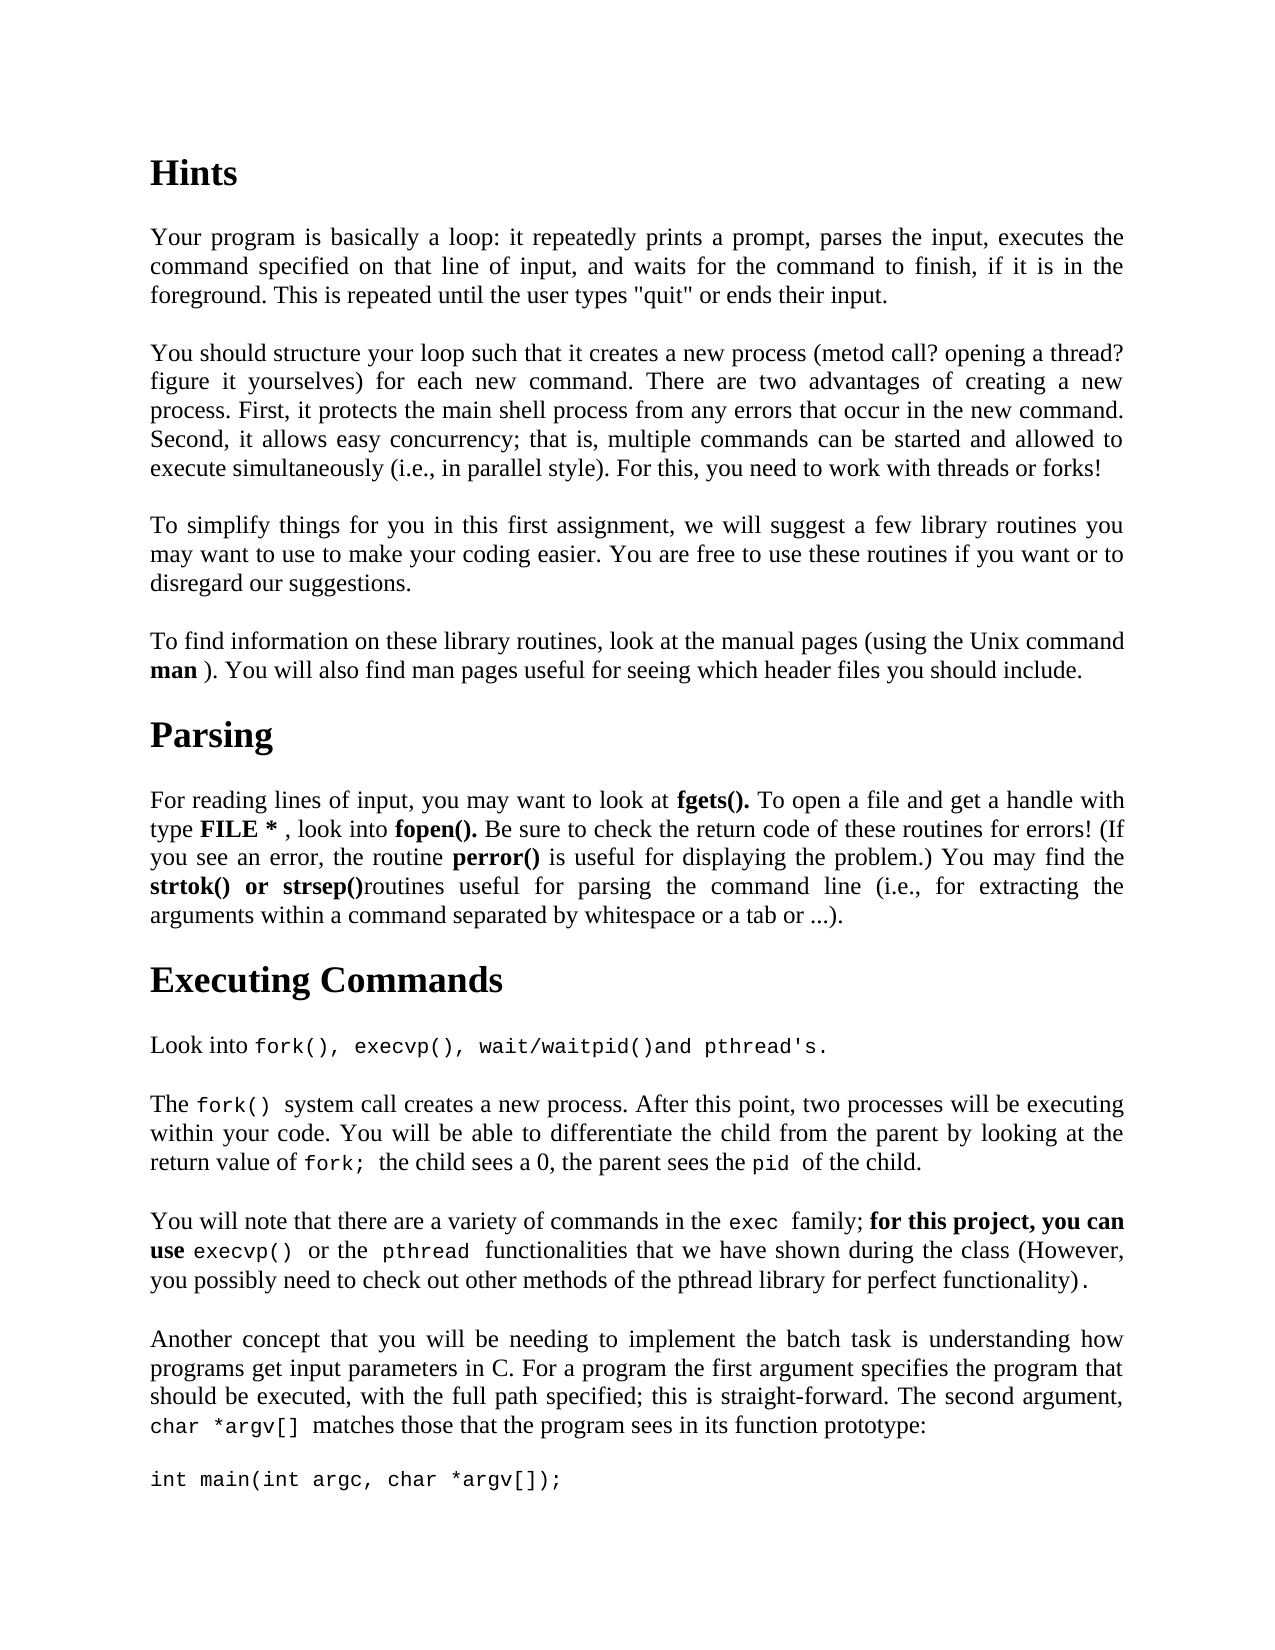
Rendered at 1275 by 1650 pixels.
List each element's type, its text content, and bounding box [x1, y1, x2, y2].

text To simplify things for you in this first assignment, we will suggest a few library routines you may want to use to make your coding easier. You are free to use these routines if you want or to disregard our suggestions. [150, 511, 1125, 597]
text Look into fork(), execvp(), wait/waitpid()and pthread's. [150, 1030, 1125, 1060]
text Your program is basically a loop: it repeatedly prints a prompt, parses the input, executes the command specified on that line of input, and waits for the command to finish, if it is in the foreground. This is repeated until the user types "quit" or ends their input. [150, 222, 1125, 308]
text int main(int argc, char *argv[]); [150, 1469, 1125, 1493]
text To find information on these library routines, look at the manual pages (using the Unix command man ). You will also find man pages useful for seeing which header files you should include. [150, 626, 1125, 683]
text Parsing [150, 713, 1125, 756]
text For reading lines of input, you may want to look at fgets(). To open a file and get a handle with type FILE * , look into fopen(). Be sure to check the return code of these routines for errors! (If you see an error, the routine perror() is useful for displaying the problem.) You may find the strtok() or strsep()routines useful for parsing the command line (i.e., for extracting the arguments within a command separated by whitespace or a tab or ...). [150, 785, 1125, 929]
text The fork() system call creates a new process. After this point, two processes will be executing within your code. You will be able to differentiate the child from the parent by looking at the return value of fork; the child sees a 0, the parent sees the pid of the child. [150, 1089, 1125, 1177]
text Hints [150, 150, 1125, 193]
text You should structure your loop such that it creates a new process (metod call? opening a thread? figure it yourselves) for each new command. There are two advantages of creating a new process. First, it protects the main shell process from any errors that occur in the new command. Second, it allows easy concurrency; that is, multiple commands can be started and allowed to execute simultaneously (i.e., in parallel style). For this, you need to work with threads or forks! [150, 338, 1125, 481]
text Executing Commands [150, 958, 1125, 1001]
text Another concept that you will be needing to implement the batch task is understanding how programs get input parameters in C. For a program the first argument specifies the program that should be executed, with the full path specified; this is straight-forward. The second argument, char *argv[] matches those that the program sees in its function prototype: [150, 1324, 1125, 1440]
text You will note that there are a variety of commands in the exec family; for this project, you can use execvp() or the pthread functionalities that we have shown during the class (However, you possibly need to check out other methods of the pthread library for perfect functionality). [150, 1206, 1125, 1295]
